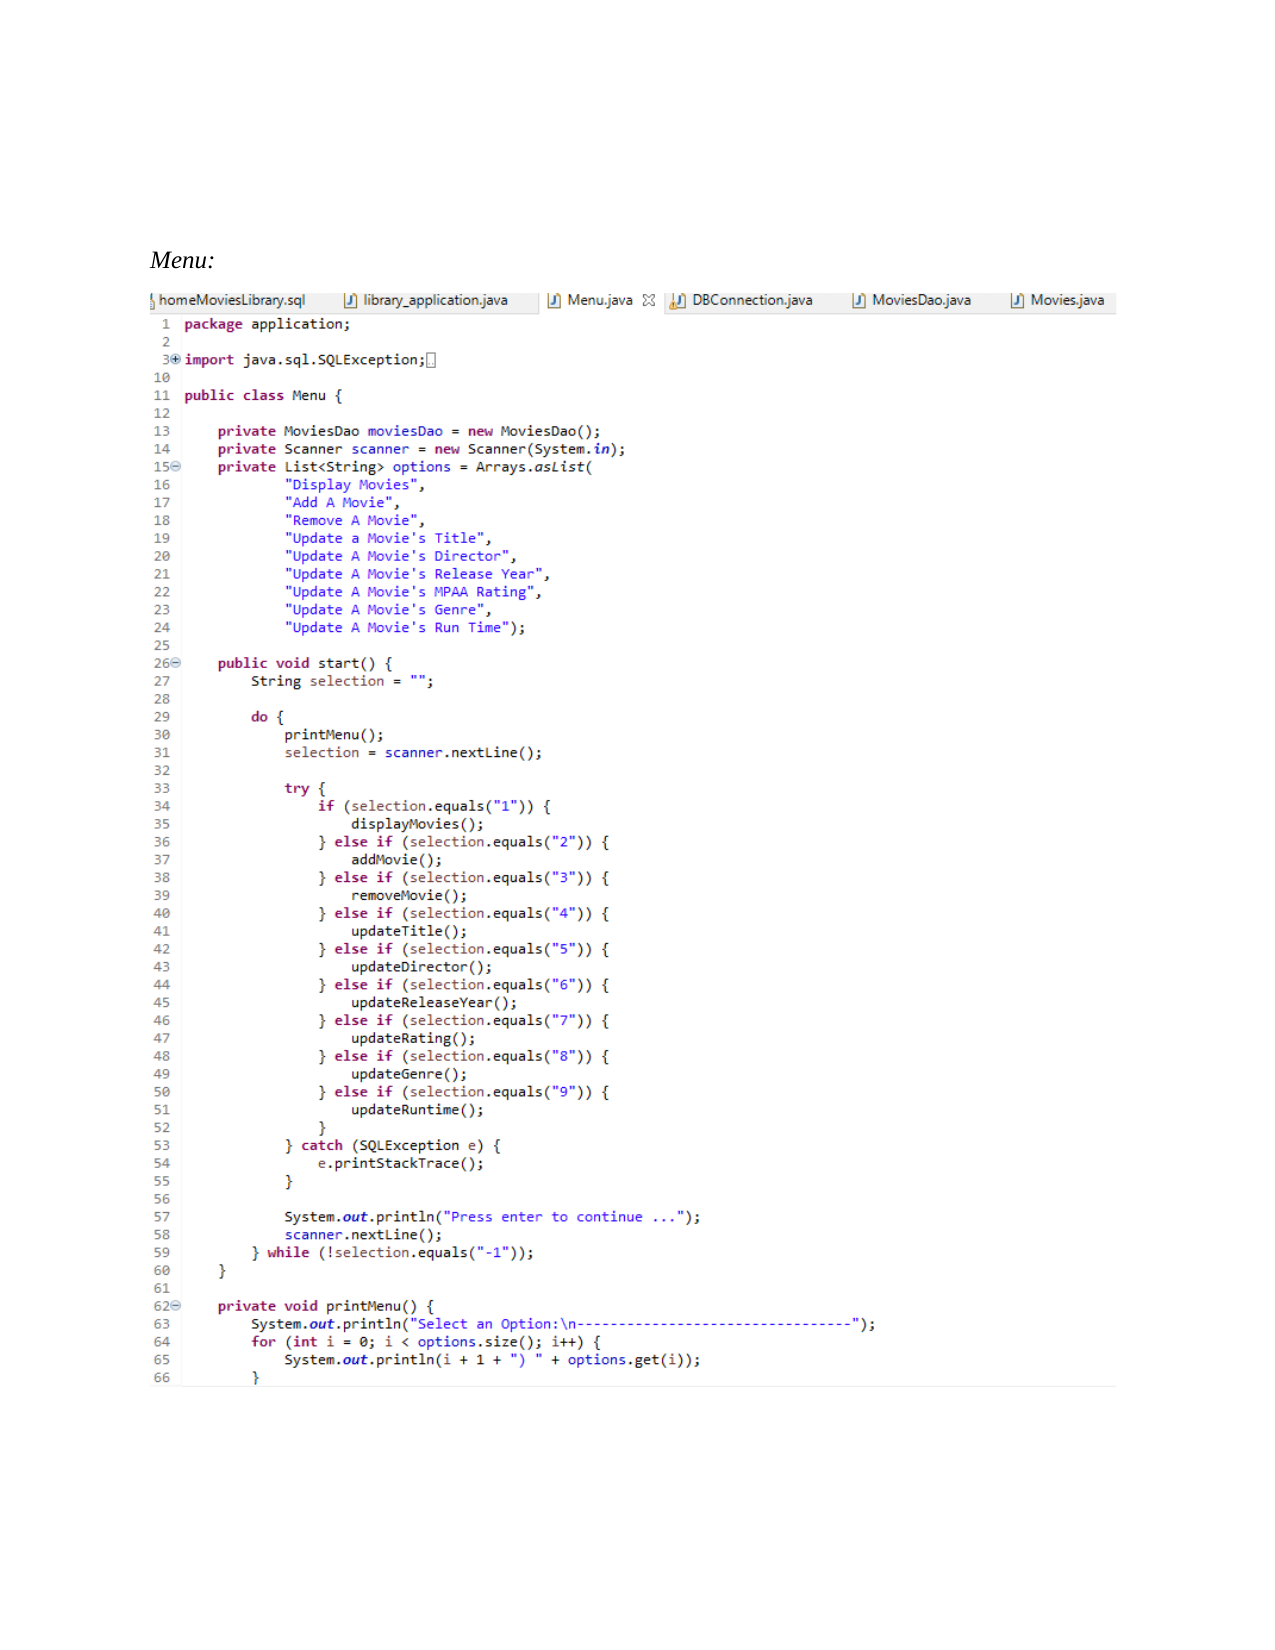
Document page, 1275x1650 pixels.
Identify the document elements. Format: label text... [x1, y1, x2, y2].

picture [150, 293, 1117, 1387]
text Menu: [150, 245, 1125, 274]
